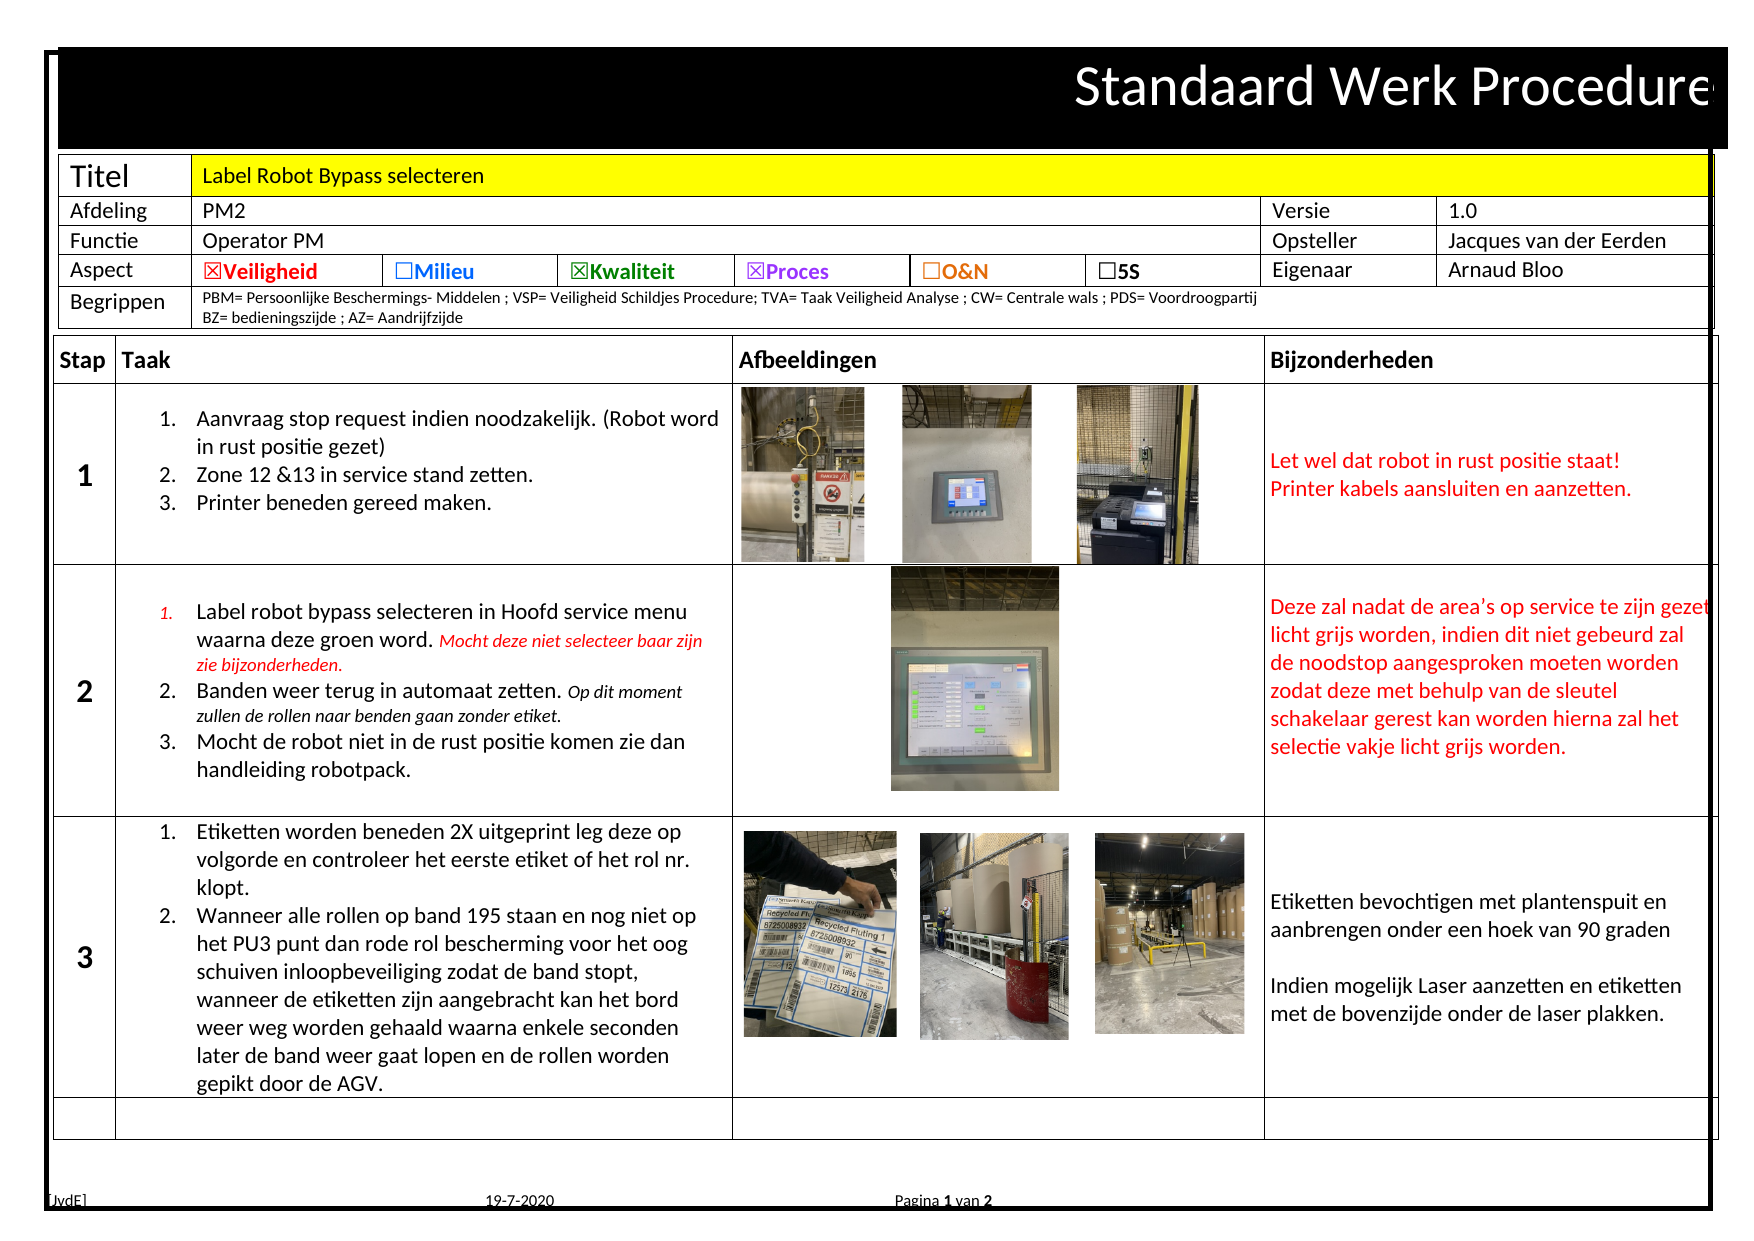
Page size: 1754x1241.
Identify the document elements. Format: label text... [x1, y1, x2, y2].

table_cell Arnaud Bloo [1437, 255, 1708, 286]
table_cell Let wel dat robot in rust positie staat! Printer kabels aansluiten en aanzetten. [1265, 384, 1708, 564]
table_cell Begrippen [59, 287, 191, 328]
table_cell 1 [54, 384, 115, 564]
table_cell Operator PM [192, 226, 1260, 254]
table_header Taak [116, 336, 732, 383]
picture [918, 833, 1069, 1037]
table_cell [733, 565, 1264, 816]
table_cell PBM= Persoonlijke Beschermings- Middelen ; VSP= Veiligheid Schildjes Procedure; TVA= Taak Veiligheid Analyse ; CW= Centrale wals ; PDS= Voordroogpartij BZ= bedieningszijde ; AZ= Aandrijfzijde [192, 287, 1708, 328]
table_cell Afdeling [59, 197, 191, 225]
table_header Bijzonderheden [1265, 336, 1708, 383]
table_cell PM2 [192, 197, 1260, 225]
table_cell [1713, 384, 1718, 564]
table_cell Veiligheid [192, 255, 382, 286]
picture [1095, 833, 1245, 1034]
picture [743, 831, 897, 1037]
table_cell [733, 1098, 1264, 1139]
table_header Afbeeldingen [733, 336, 1264, 383]
table_cell 3 [54, 817, 115, 1097]
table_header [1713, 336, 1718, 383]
table_cell Opsteller [1261, 226, 1436, 254]
table_header Stap [54, 336, 115, 383]
table_cell Eigenaar [1261, 255, 1436, 286]
table_cell Versie [1261, 197, 1436, 225]
picture [742, 387, 867, 559]
table_cell 2 [54, 565, 115, 816]
table_cell Aspect [59, 255, 191, 286]
table_header Titel [59, 155, 191, 196]
table_cell Kwaliteit [558, 255, 734, 286]
table_cell [1265, 1098, 1708, 1139]
table_cell O&N [911, 255, 1085, 286]
table_cell Jacques van der Eerden [1437, 226, 1708, 254]
picture [891, 566, 1060, 791]
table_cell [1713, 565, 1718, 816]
picture [900, 385, 1032, 561]
picture [1076, 385, 1199, 564]
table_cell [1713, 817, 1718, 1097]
table_cell [733, 384, 1264, 564]
table_header Label Robot Bypass selecteren [192, 155, 1708, 196]
table_cell Etiketten bevochtigen met plantenspuit en aanbrengen onder een hoek van 90 graden Indien mogelijk Laser aanzetten en etiketten met de bovenzijde onder de laser plakken. [1265, 817, 1708, 1097]
table_cell Label robot bypass selecteren in Hoofd service menu waarna deze groen word. Mocht deze niet selecteer baar zijn zie bijzonderheden. Banden weer terug in automaat zetten. Op dit moment zullen de rollen naar benden gaan zonder etiket. Mocht de robot niet in de rust positie komen zie dan handleiding robotpack. [116, 565, 732, 816]
table_cell Milieu [383, 255, 557, 286]
table_cell Functie [59, 226, 191, 254]
table_cell [733, 817, 1264, 1097]
table_cell Deze zal nadat de area’s op service te zijn gezet licht grijs worden, indien dit niet gebeurd zal de noodstop aangesproken moeten worden zodat deze met behulp van de sleutel schakelaar gerest kan worden hierna zal het selectie vakje licht grijs worden. [1265, 565, 1708, 816]
table_cell Proces [735, 255, 909, 286]
table_cell Etiketten worden beneden 2X uitgeprint leg deze op volgorde en controleer het eerste etiket of het rol nr. klopt. Wanneer alle rollen op band 195 staan en nog niet op het PU3 punt dan rode rol bescherming voor het oog schuiven inloopbeveiliging zodat de band stopt, wanneer de etiketten zijn aangebracht kan het bord weer weg worden gehaald waarna enkele seconden later de band weer gaat lopen en de rollen worden gepikt door de AGV. [116, 817, 732, 1097]
table_cell [54, 1098, 115, 1139]
table_cell Aanvraag stop request indien noodzakelijk. (Robot word in rust positie gezet) Zone 12 &13 in service stand zetten. Printer beneden gereed maken. [116, 384, 732, 564]
table_cell 5S [1086, 255, 1260, 286]
table_cell 1.0 [1437, 197, 1708, 225]
table_cell [116, 1098, 732, 1139]
table_cell [1713, 1098, 1718, 1139]
